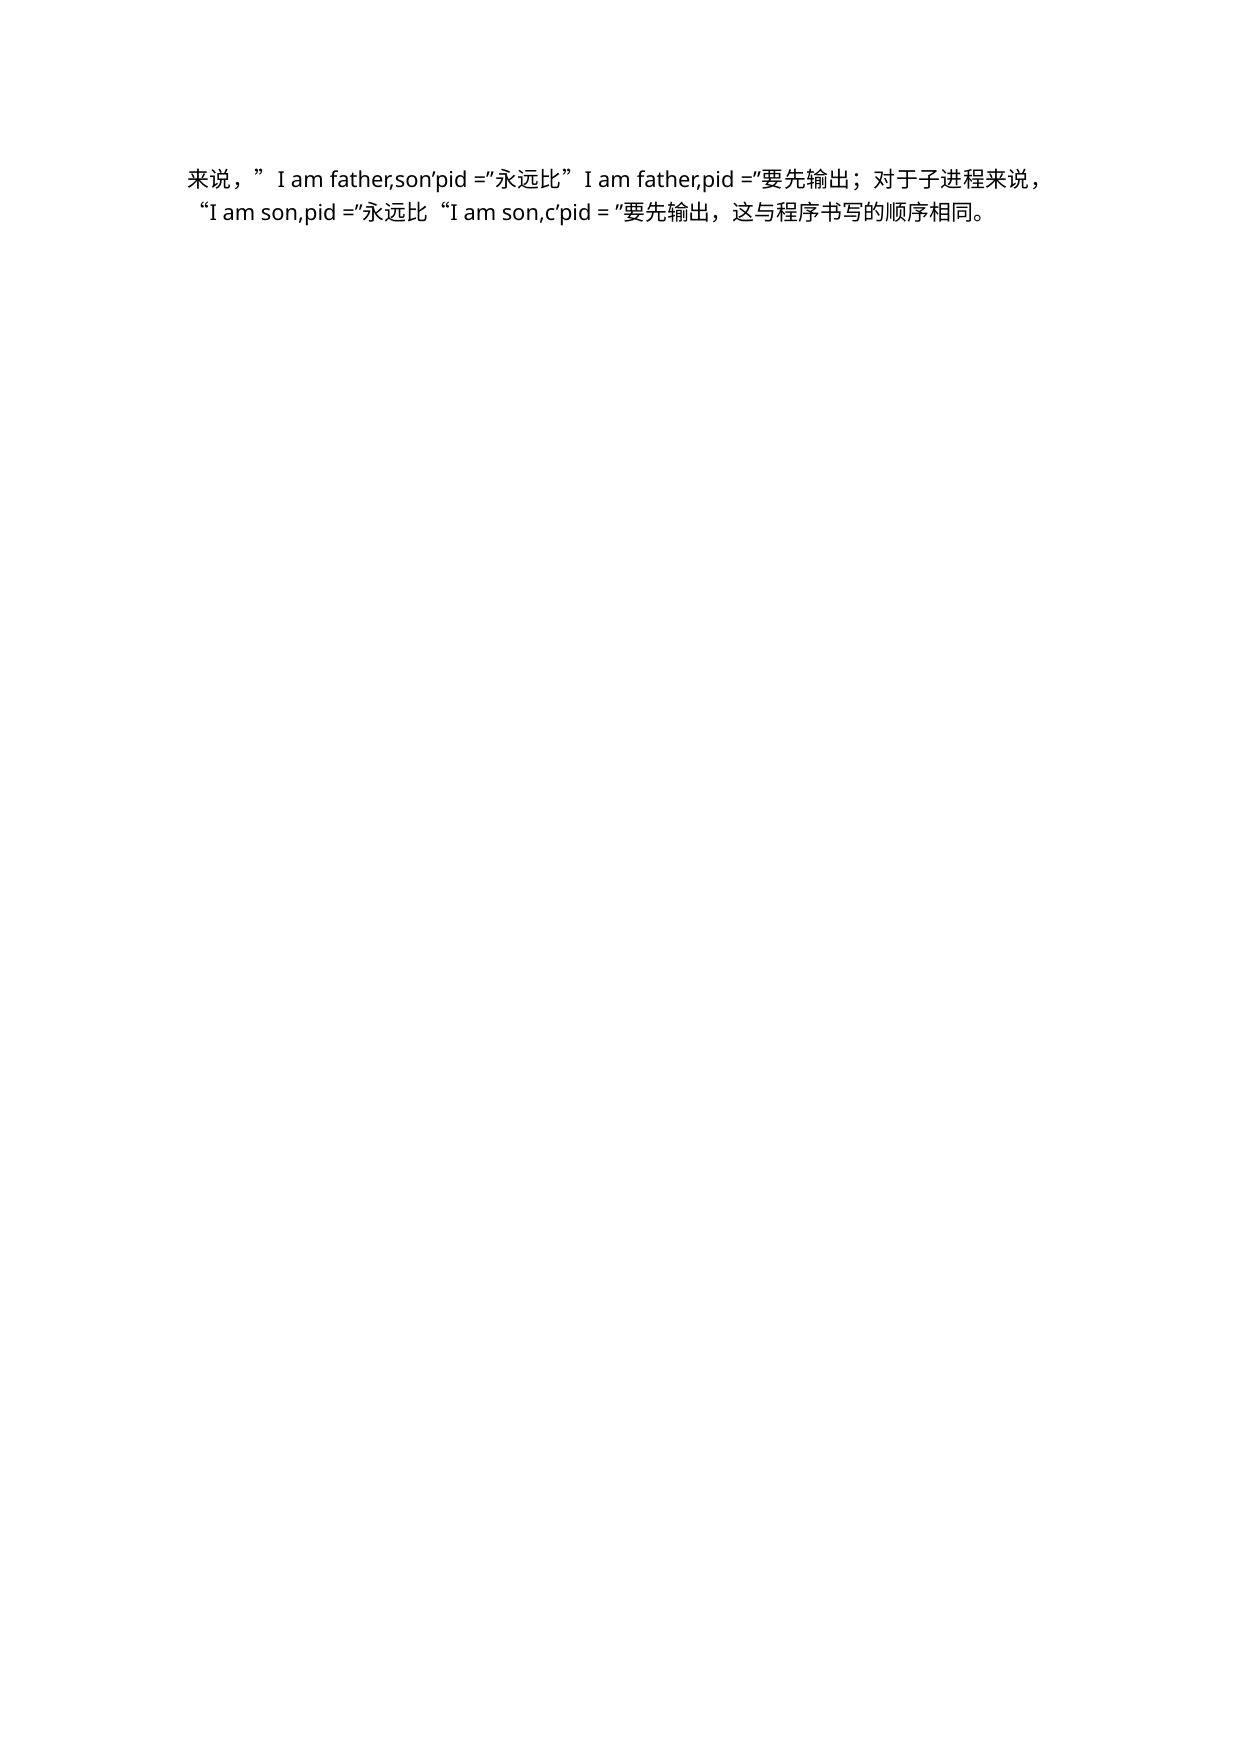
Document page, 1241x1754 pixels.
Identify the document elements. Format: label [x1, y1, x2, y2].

text [187, 162, 1053, 227]
